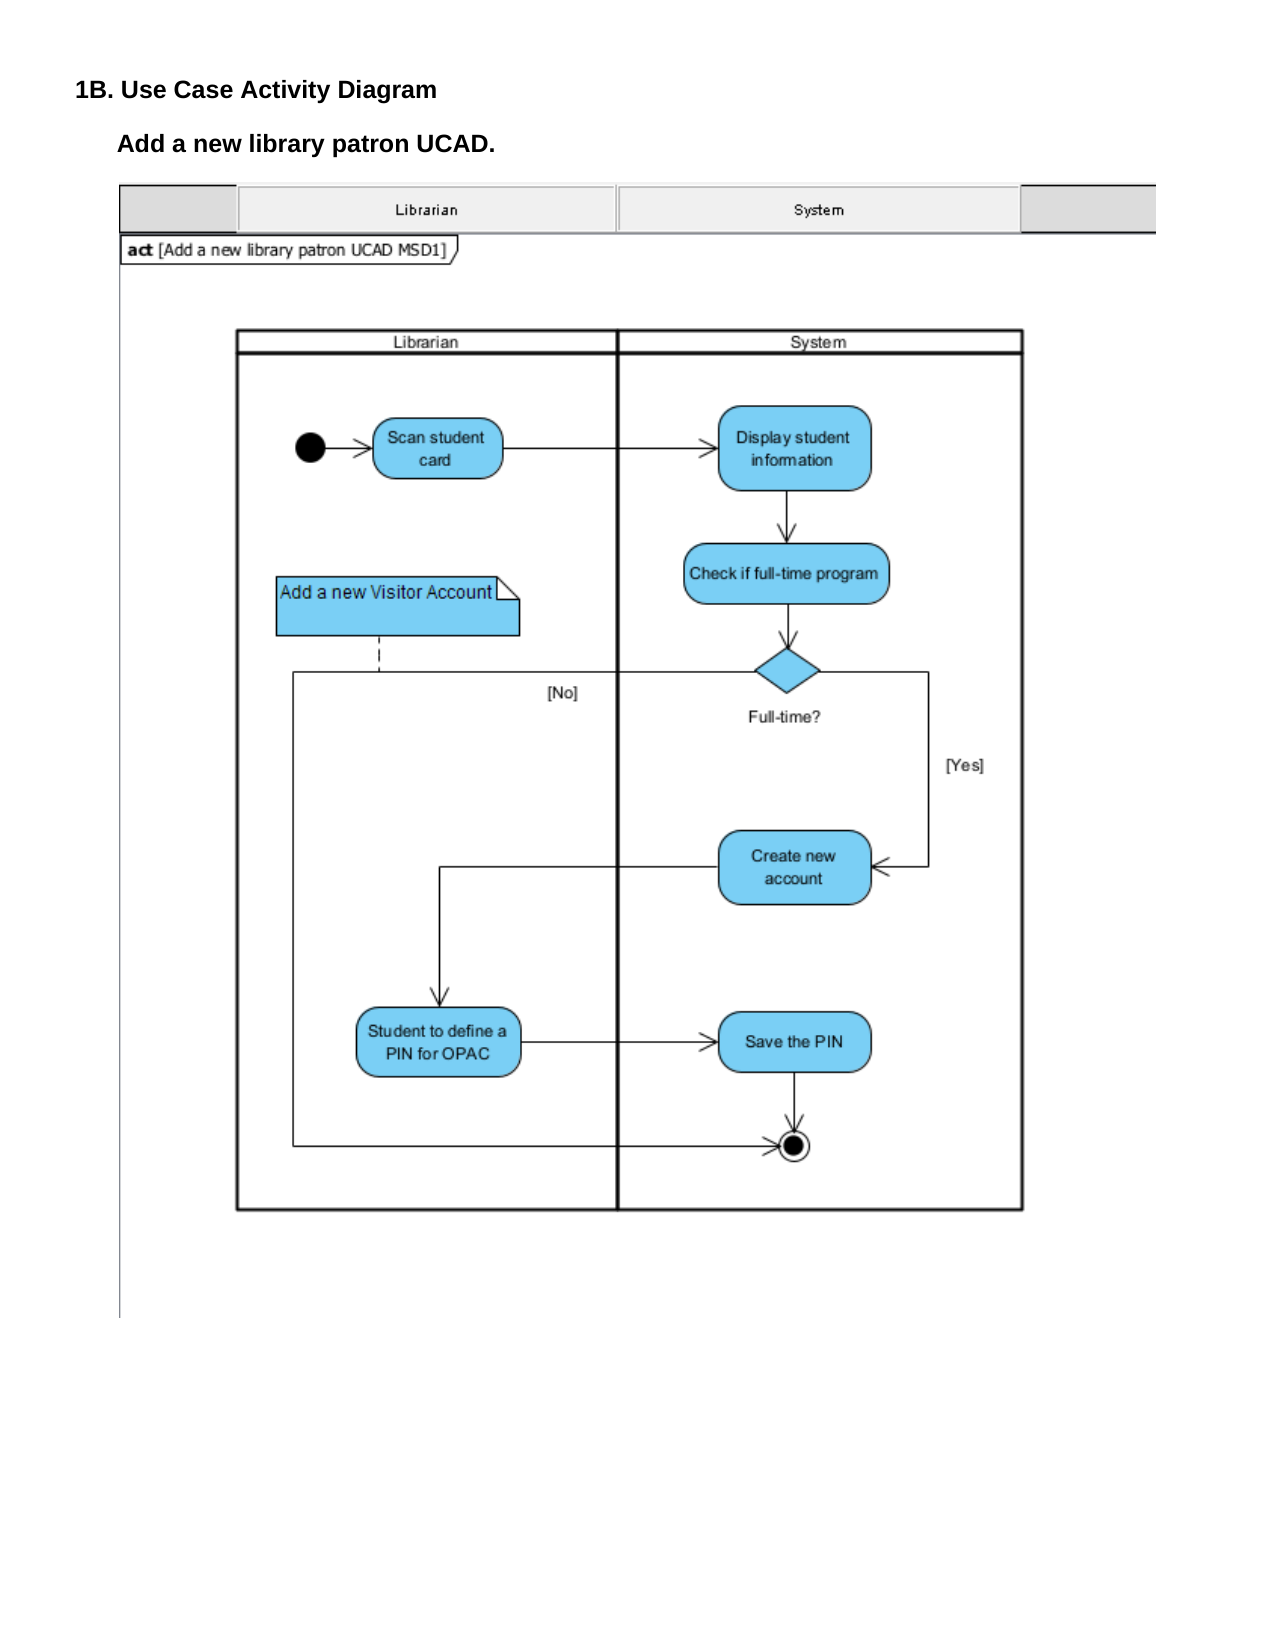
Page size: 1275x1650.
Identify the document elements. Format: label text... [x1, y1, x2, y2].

text 1B. Use Case Activity Diagram [75, 75, 1200, 104]
text Add a new library patron UCAD. [75, 129, 1138, 158]
picture [119, 182, 1156, 1318]
